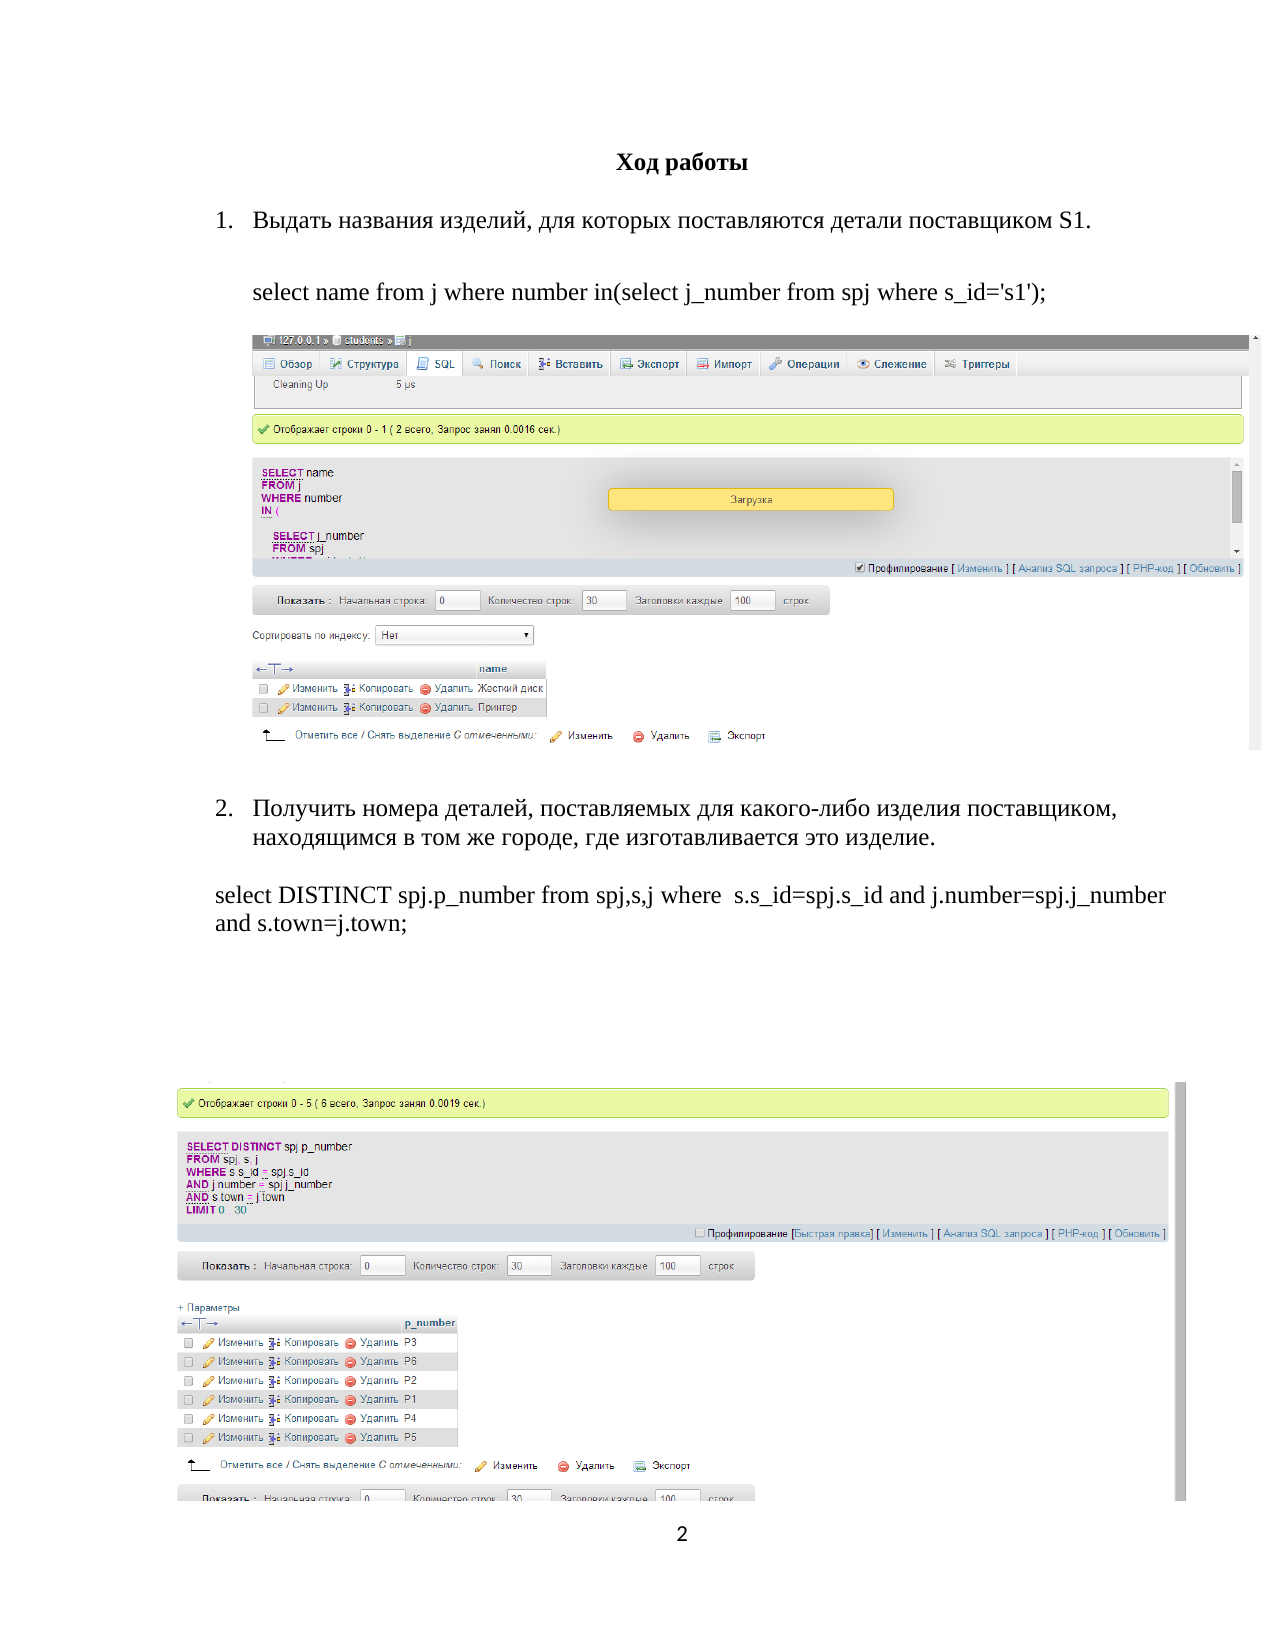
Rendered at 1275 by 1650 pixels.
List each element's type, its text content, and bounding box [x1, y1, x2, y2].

text select DISTINCT spj.p_number from spj,s,j where s.s_id=spj.s_id and j.number=spj.j_number and s.town=j.town; [215, 880, 1186, 937]
list select name from j where number in(select j_number from spj where s_id='s1'); [252, 277, 1186, 306]
list Получить номера деталей, поставляемых для какого-либо изделия поставщиком, находящимся в том же городе, где изготавливается это изделие. [215, 793, 1186, 851]
picture [252, 335, 1262, 750]
text Ход работы [177, 147, 1186, 176]
list Выдать названия изделий, для которых поставляются детали поставщиком S1. [215, 205, 1186, 234]
picture [177, 1082, 1187, 1501]
